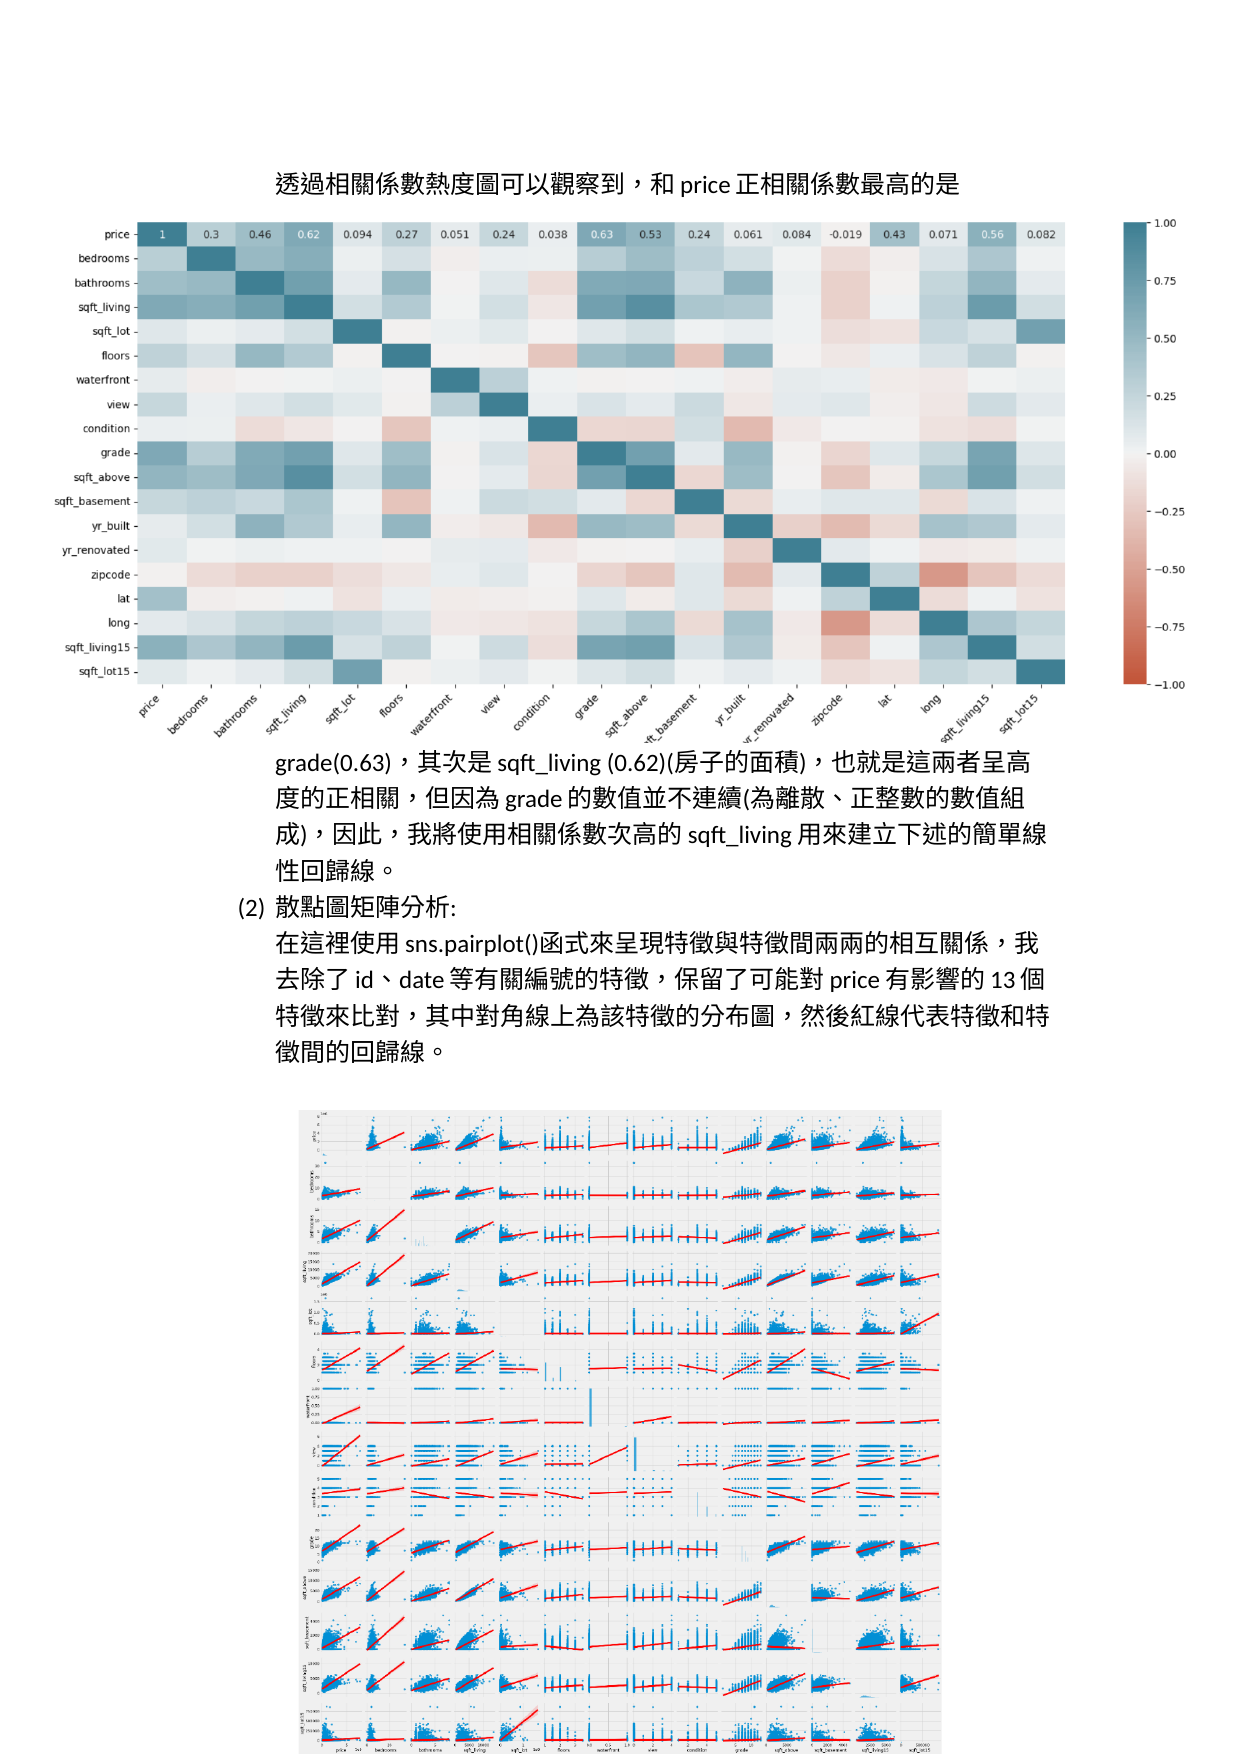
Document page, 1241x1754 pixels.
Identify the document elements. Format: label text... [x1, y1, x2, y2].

list 透過相關係數熱度圖可以觀察到，和price正相關係數最高的是grade(0.63)，其次是sqft_living (0.62)(房子的面積)，也就是這兩者呈高度的正相關，但因為grade的數值並不連續(為離散、正整數的數值組成)，因此，我將使用相關係數次高的sqft_living用來建立下述的簡單線性回歸線。 [275, 743, 1053, 887]
list 透過相關係數熱度圖可以觀察到，和price正相關係數最高的是grade(0.63)，其次是sqft_living (0.62)(房子的面積)，也就是這兩者呈高度的正相關，但因為grade的數值並不連續(為離散、正整數的數值組成)，因此，我將使用相關係數次高的sqft_living用來建立下述的簡單線性回歸線。 [275, 164, 1053, 217]
picture [298, 1110, 942, 1754]
list 散點圖矩陣分析: [237, 887, 1053, 923]
list 在這裡使用sns.pairplot()函式來呈現特徵與特徵間兩兩的相互關係，我去除了id、date等有關編號的特徵，保留了可能對price有影響的13個特徵來比對，其中對角線上為該特徵的分布圖，然後紅線代表特徵和特徵間的回歸線。 [275, 923, 1053, 1068]
picture [54, 217, 1187, 743]
